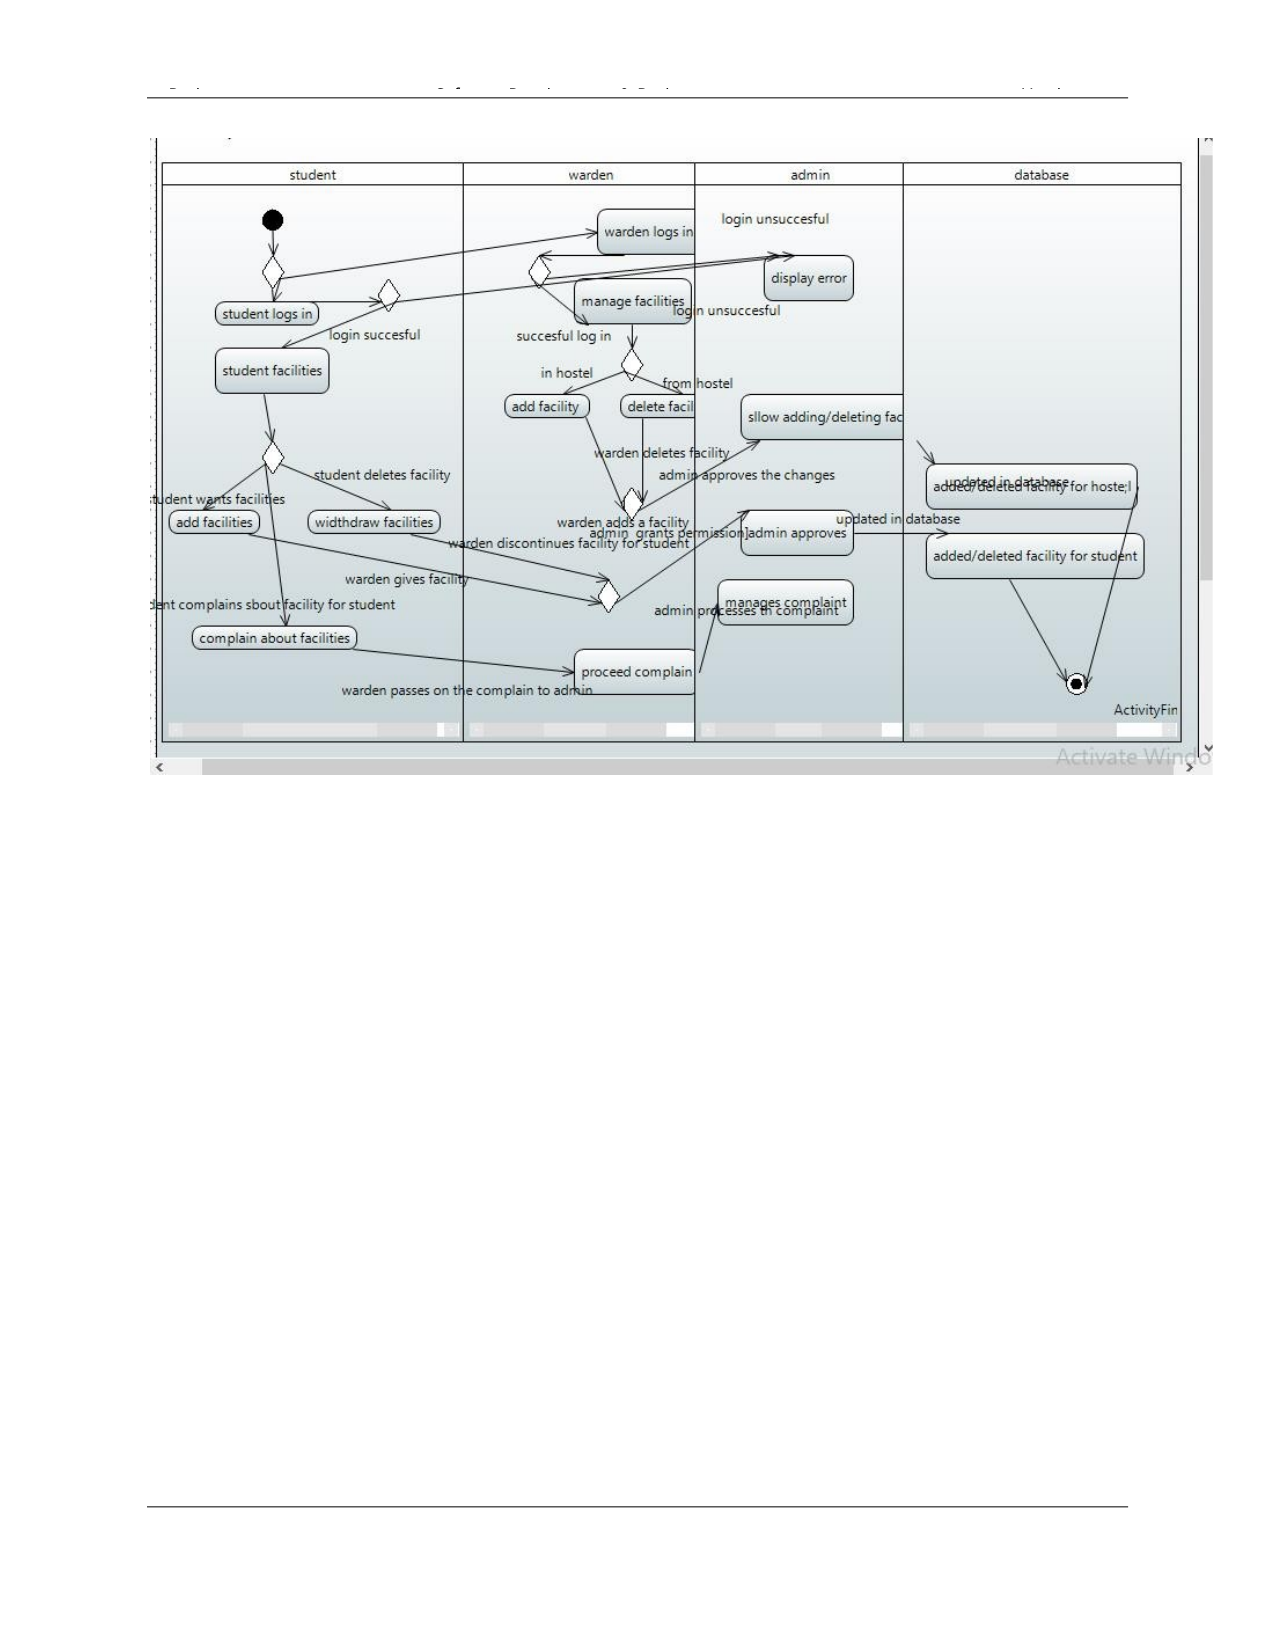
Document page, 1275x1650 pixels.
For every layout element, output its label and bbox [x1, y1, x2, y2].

picture [150, 138, 1213, 775]
